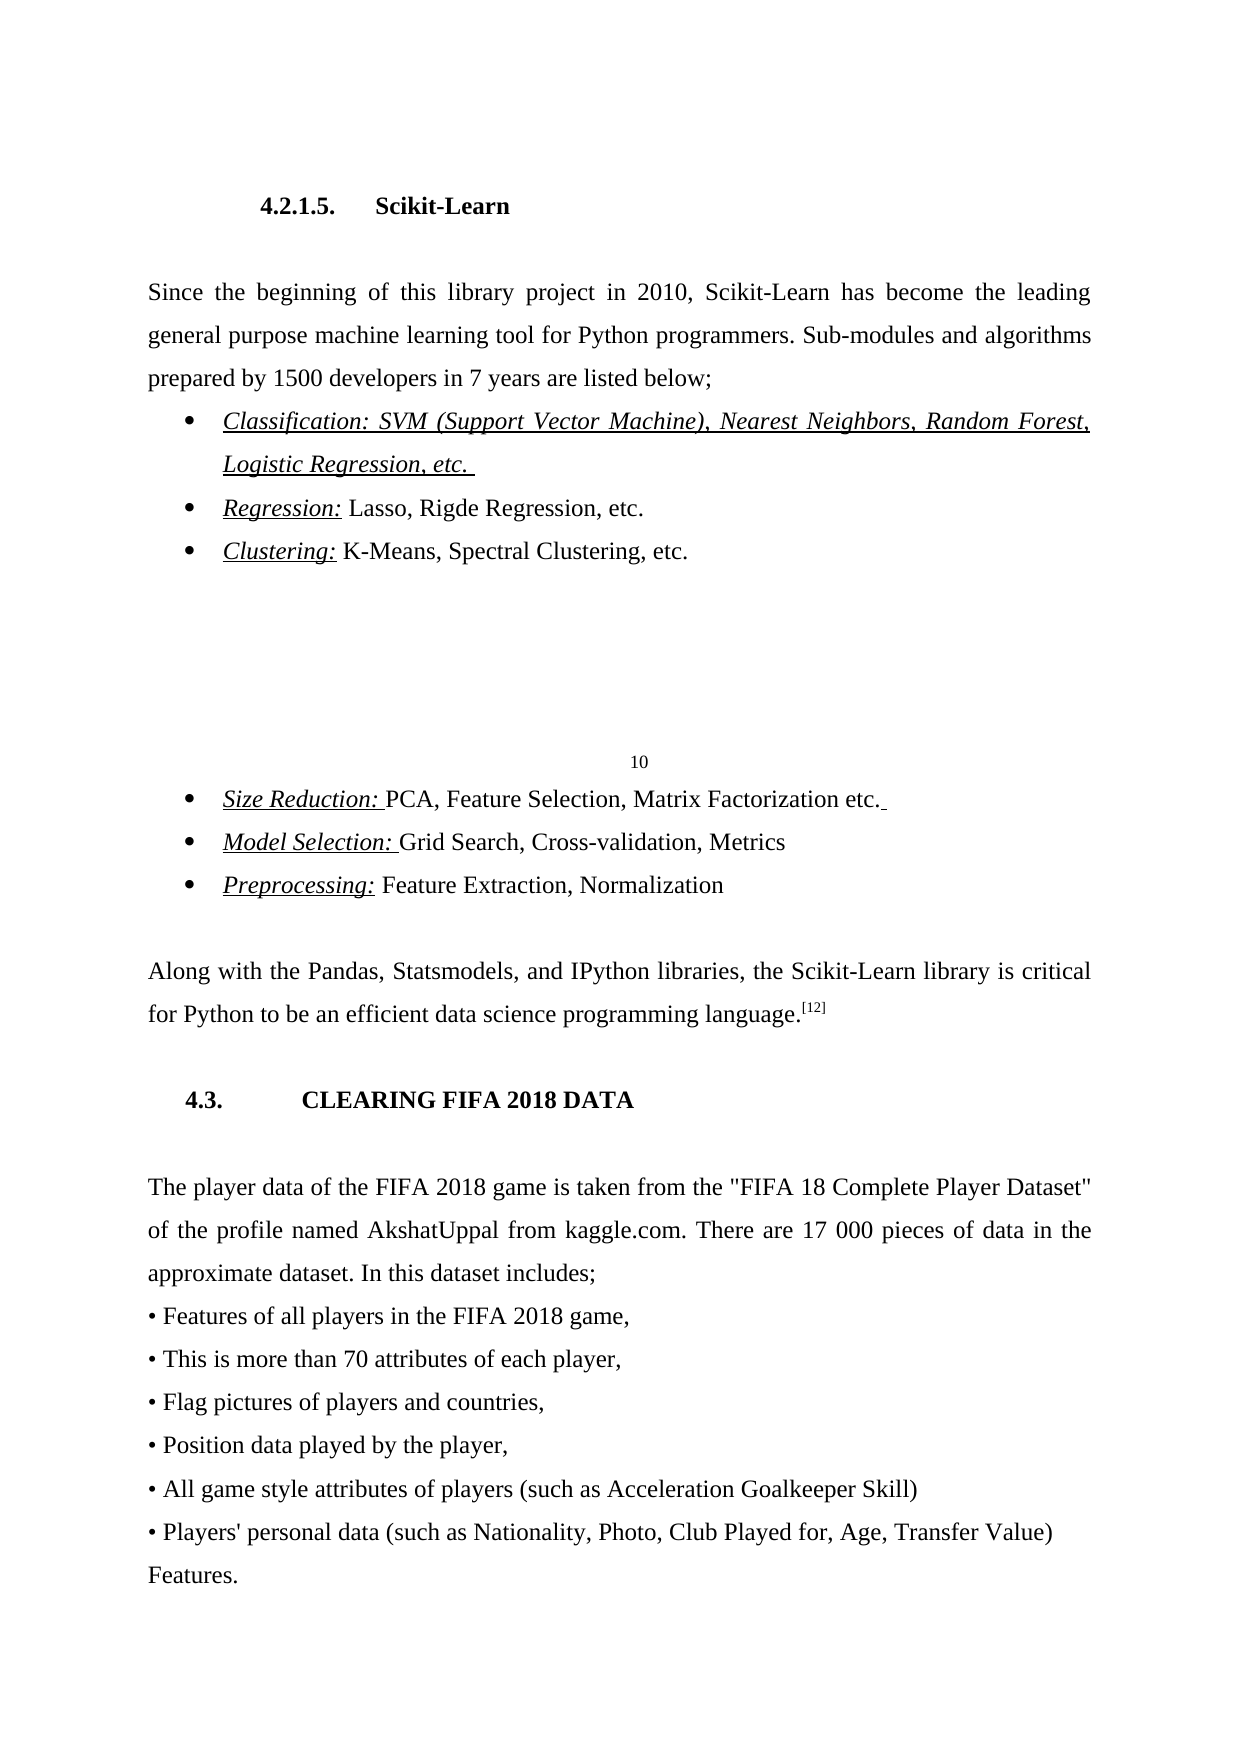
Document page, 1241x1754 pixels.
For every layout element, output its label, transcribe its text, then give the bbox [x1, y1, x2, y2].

text • All game style attributes of players (such as Acceleration Goalkeeper Skill) [148, 1474, 1093, 1502]
list Scikit-Learn [260, 191, 1093, 219]
text • Players' personal data (such as Nationality, Photo, Club Played for, Age, Transfer Value) [148, 1517, 1093, 1546]
text Since the beginning of this library project in 2010, Scikit-Learn has become the leading general purpose machine learning tool for Python programmers. Sub-modules and algorithms prepared by 1500 developers in 7 years are listed below; [148, 277, 1093, 392]
text • Flag pictures of players and countries, [148, 1387, 1093, 1416]
list Regression: Lasso, Rigde Regression, etc. [185, 493, 1093, 521]
text • Position data played by the player, [148, 1431, 1093, 1459]
text Along with the Pandas, Statsmodels, and IPython libraries, the Scikit-Learn library is critical for Python to be an efficient data science programming language.[12] [148, 956, 1093, 1028]
list Preprocessing: Feature Extraction, Normalization [185, 870, 1093, 899]
text The player data of the FIFA 2018 game is taken from the "FIFA 18 Complete Player Dataset" of the profile named AkshatUppal from kaggle.com. There are 17 000 pieces of data in the approximate dataset. In this dataset includes; [148, 1172, 1093, 1287]
text • Features of all players in the FIFA 2018 game, [148, 1301, 1093, 1330]
text 10 [185, 751, 1093, 773]
text Features. [148, 1560, 1093, 1589]
list Clustering: K-Means, Spectral Clustering, etc. [185, 536, 1093, 564]
list Classification: SVM (Support Vector Machine), Nearest Neighbors, Random Forest, Logistic Regression, etc. [185, 406, 1093, 478]
list Model Selection: Grid Search, Cross-validation, Metrics [185, 827, 1093, 856]
list CLEARING FIFA 2018 DATA [185, 1086, 1093, 1114]
text • This is more than 70 attributes of each player, [148, 1344, 1093, 1373]
list Size Reduction: PCA, Feature Selection, Matrix Factorization etc. [185, 784, 1093, 812]
